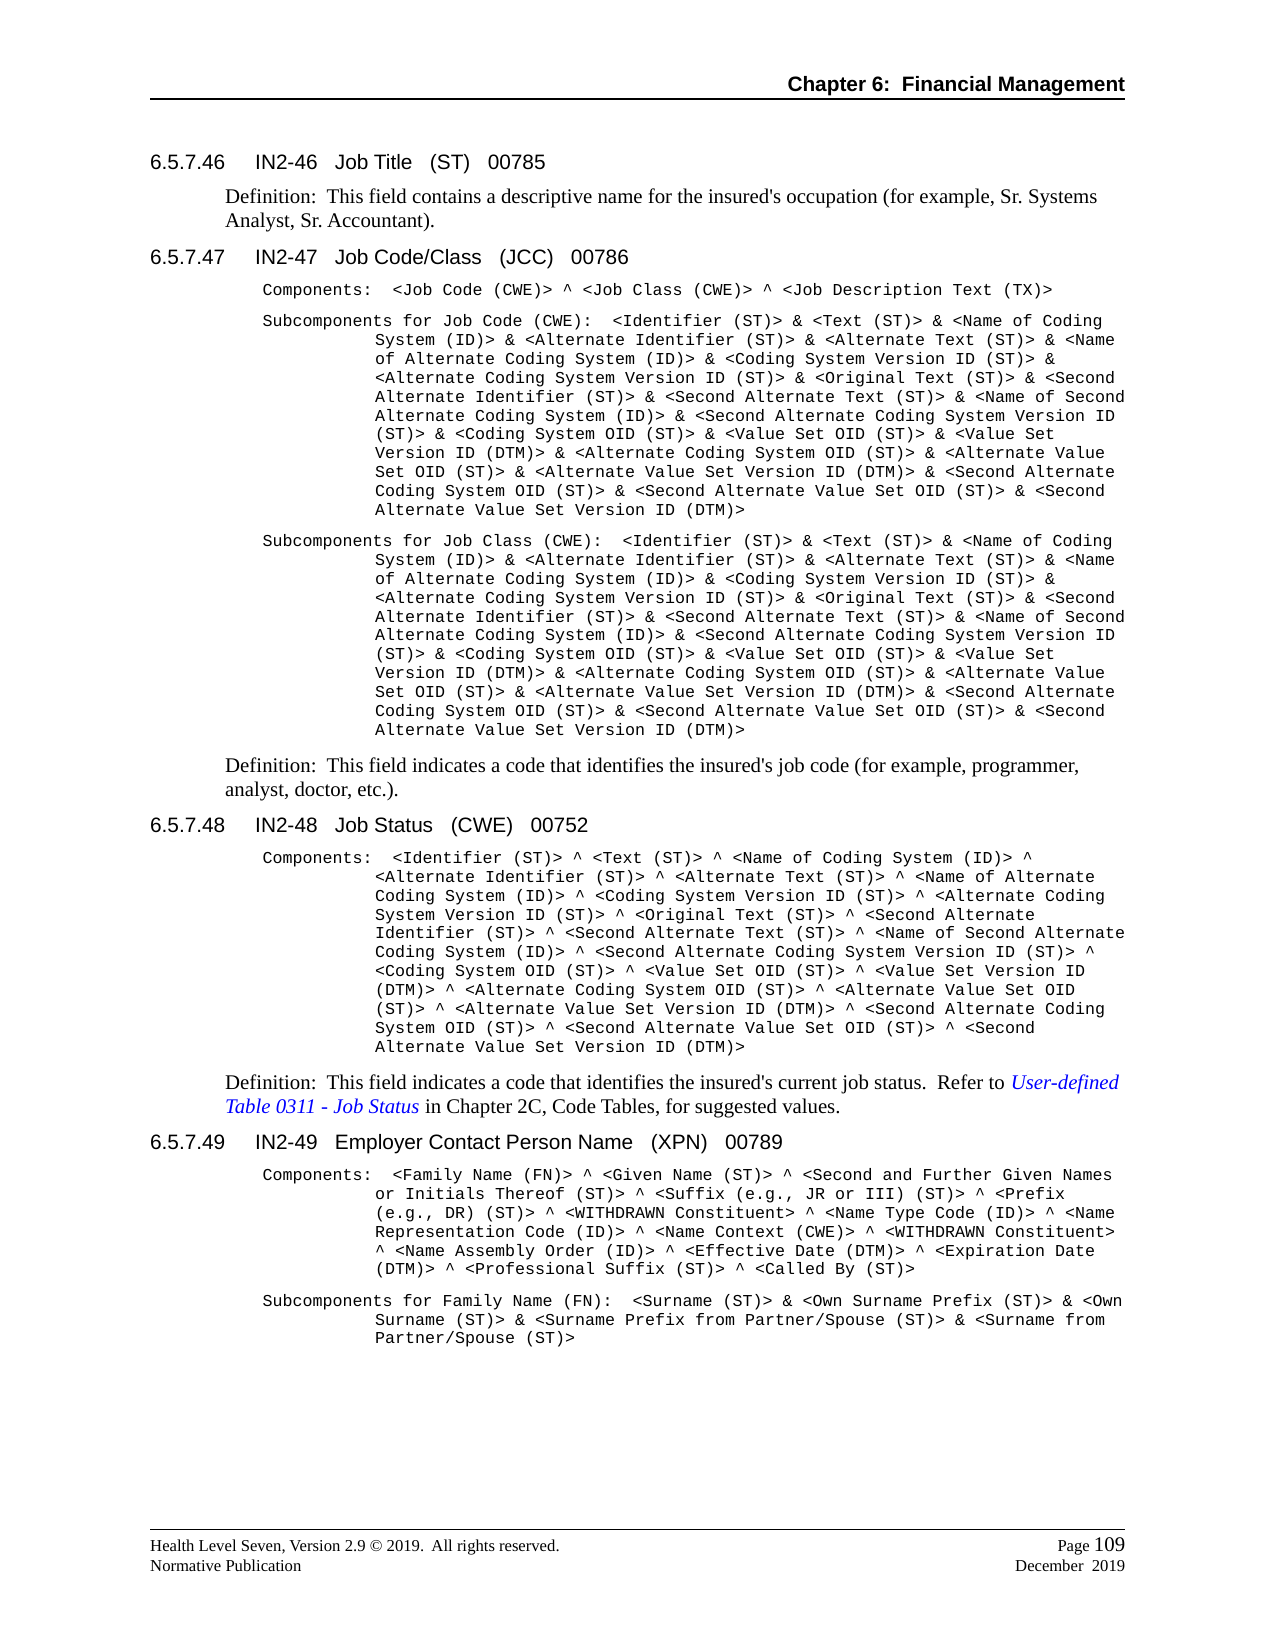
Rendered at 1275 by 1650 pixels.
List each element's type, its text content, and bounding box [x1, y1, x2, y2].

subtitle IN2-49 Employer Contact Person Name (XPN) 00789 [150, 1130, 1125, 1154]
subtitle IN2-47 Job Code/Class (JCC) 00786 [150, 245, 1125, 269]
text Definition: This field indicates a code that identifies the insured's current job status. Refer to User-defined Table 0311 - Job Status in Chapter 2C, Code Tables, for suggested values. [225, 1069, 1125, 1118]
text Components: <Family Name (FN)> ^ <Given Name (ST)> ^ <Second and Further Given Names or Initials Thereof (ST)> ^ <Suffix (e.g., JR or III) (ST)> ^ <Prefix (e.g., DR) (ST)> ^ <WITHDRAWN Constituent> ^ <Name Type Code (ID)> ^ <Name Representation Code (ID)> ^ <Name Context (CWE)> ^ <WITHDRAWN Constituent> ^ <Name Assembly Order (ID)> ^ <Effective Date (DTM)> ^ <Expiration Date (DTM)> ^ <Professional Suffix (ST)> ^ <Called By (ST)> [262, 1167, 1125, 1280]
text Components: <Job Code (CWE)> ^ <Job Class (CWE)> ^ <Job Description Text (TX)> [262, 281, 1125, 300]
subtitle IN2-48 Job Status (CWE) 00752 [150, 813, 1125, 837]
text Subcomponents for Family Name (FN): <Surname (ST)> & <Own Surname Prefix (ST)> & <Own Surname (ST)> & <Surname Prefix from Partner/Spouse (ST)> & <Surname from Partner/Spouse (ST)> [262, 1292, 1125, 1349]
text Definition: This field contains a descriptive name for the insured's occupation (for example, Sr. Systems Analyst, Sr. Accountant). [225, 184, 1125, 232]
text Definition: This field indicates a code that identifies the insured's job code (for example, programmer, analyst, doctor, etc.). [225, 753, 1125, 801]
subtitle IN2-46 Job Title (ST) 00785 [150, 150, 1125, 174]
text Subcomponents for Job Class (CWE): <Identifier (ST)> & <Text (ST)> & <Name of Coding System (ID)> & <Alternate Identifier (ST)> & <Alternate Text (ST)> & <Name of Alternate Coding System (ID)> & <Coding System Version ID (ST)> & <Alternate Coding System Version ID (ST)> & <Original Text (ST)> & <Second Alternate Identifier (ST)> & <Second Alternate Text (ST)> & <Name of Second Alternate Coding System (ID)> & <Second Alternate Coding System Version ID (ST)> & <Coding System OID (ST)> & <Value Set OID (ST)> & <Value Set Version ID (DTM)> & <Alternate Coding System OID (ST)> & <Alternate Value Set OID (ST)> & <Alternate Value Set Version ID (DTM)> & <Second Alternate Coding System OID (ST)> & <Second Alternate Value Set OID (ST)> & <Second Alternate Value Set Version ID (DTM)> [262, 533, 1125, 740]
text Components: <Identifier (ST)> ^ <Text (ST)> ^ <Name of Coding System (ID)> ^ <Alternate Identifier (ST)> ^ <Alternate Text (ST)> ^ <Name of Alternate Coding System (ID)> ^ <Coding System Version ID (ST)> ^ <Alternate Coding System Version ID (ST)> ^ <Original Text (ST)> ^ <Second Alternate Identifier (ST)> ^ <Second Alternate Text (ST)> ^ <Name of Second Alternate Coding System (ID)> ^ <Second Alternate Coding System Version ID (ST)> ^ <Coding System OID (ST)> ^ <Value Set OID (ST)> ^ <Value Set Version ID (DTM)> ^ <Alternate Coding System OID (ST)> ^ <Alternate Value Set OID (ST)> ^ <Alternate Value Set Version ID (DTM)> ^ <Second Alternate Coding System OID (ST)> ^ <Second Alternate Value Set OID (ST)> ^ <Second Alternate Value Set Version ID (DTM)> [262, 850, 1125, 1057]
text Subcomponents for Job Code (CWE): <Identifier (ST)> & <Text (ST)> & <Name of Coding System (ID)> & <Alternate Identifier (ST)> & <Alternate Text (ST)> & <Name of Alternate Coding System (ID)> & <Coding System Version ID (ST)> & <Alternate Coding System Version ID (ST)> & <Original Text (ST)> & <Second Alternate Identifier (ST)> & <Second Alternate Text (ST)> & <Name of Second Alternate Coding System (ID)> & <Second Alternate Coding System Version ID (ST)> & <Coding System OID (ST)> & <Value Set OID (ST)> & <Value Set Version ID (DTM)> & <Alternate Coding System OID (ST)> & <Alternate Value Set OID (ST)> & <Alternate Value Set Version ID (DTM)> & <Second Alternate Coding System OID (ST)> & <Second Alternate Value Set OID (ST)> & <Second Alternate Value Set Version ID (DTM)> [262, 313, 1125, 520]
